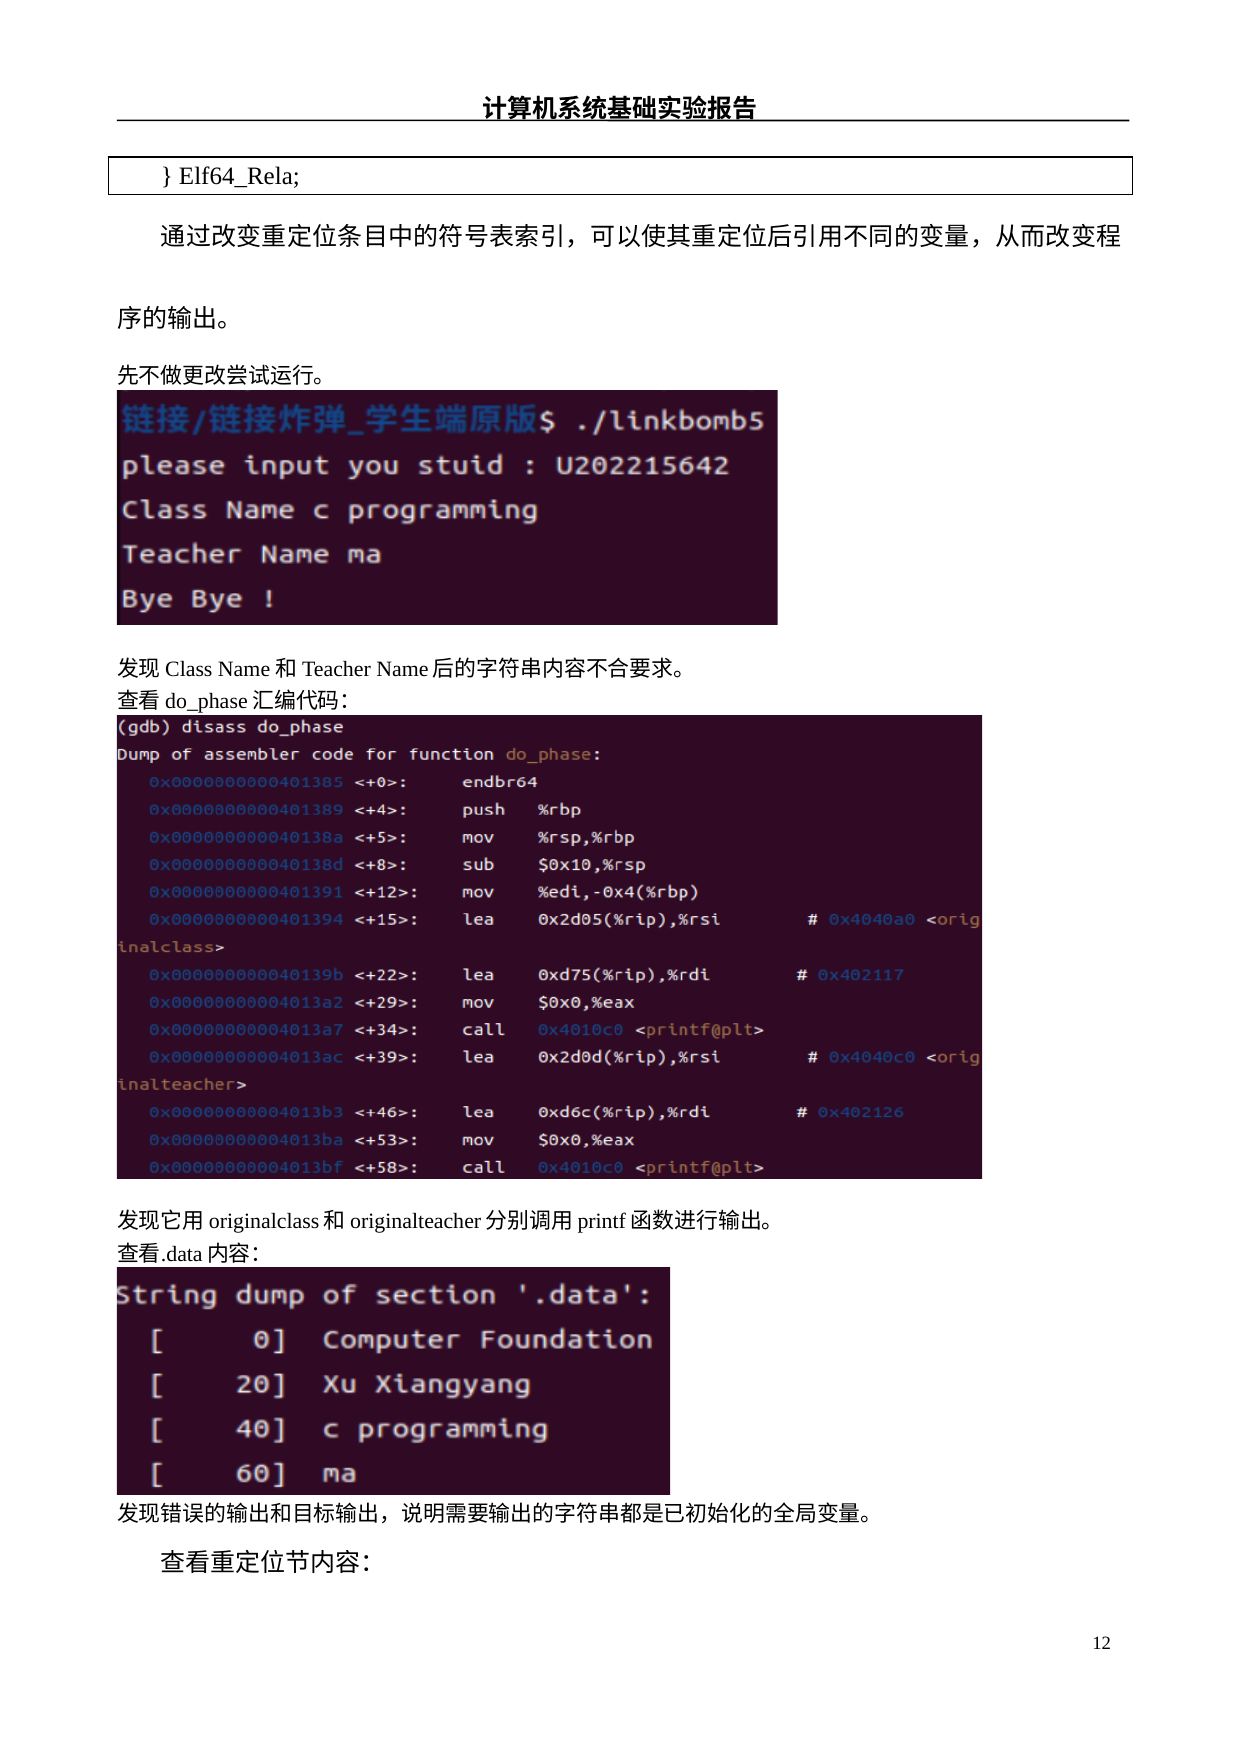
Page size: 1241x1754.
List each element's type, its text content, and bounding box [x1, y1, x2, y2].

picture [116, 715, 983, 1179]
text 发现Class Name 和Teacher Name后的字符串内容不合要求。 [117, 650, 1123, 683]
picture [116, 390, 778, 625]
text 先不做更改尝试运行。 [117, 358, 1123, 390]
text 查看重定位节内容： [117, 1528, 1123, 1593]
text 发现错误的输出和目标输出，说明需要输出的字符串都是已初始化的全局变量。 [117, 1495, 1123, 1528]
text 发现它用originalclass和originalteacher分别调用printf函数进行输出。 [117, 1203, 1123, 1235]
text 查看.data内容： [117, 1235, 1123, 1268]
text 通过改变重定位条目中的符号表索引，可以使其重定位后引用不同的变量，从而改变程序的输出。 [117, 202, 1123, 349]
text } Elf64_Rela; [109, 158, 1132, 194]
picture [116, 1267, 671, 1495]
text 查看do_phase汇编代码： [117, 683, 1123, 715]
